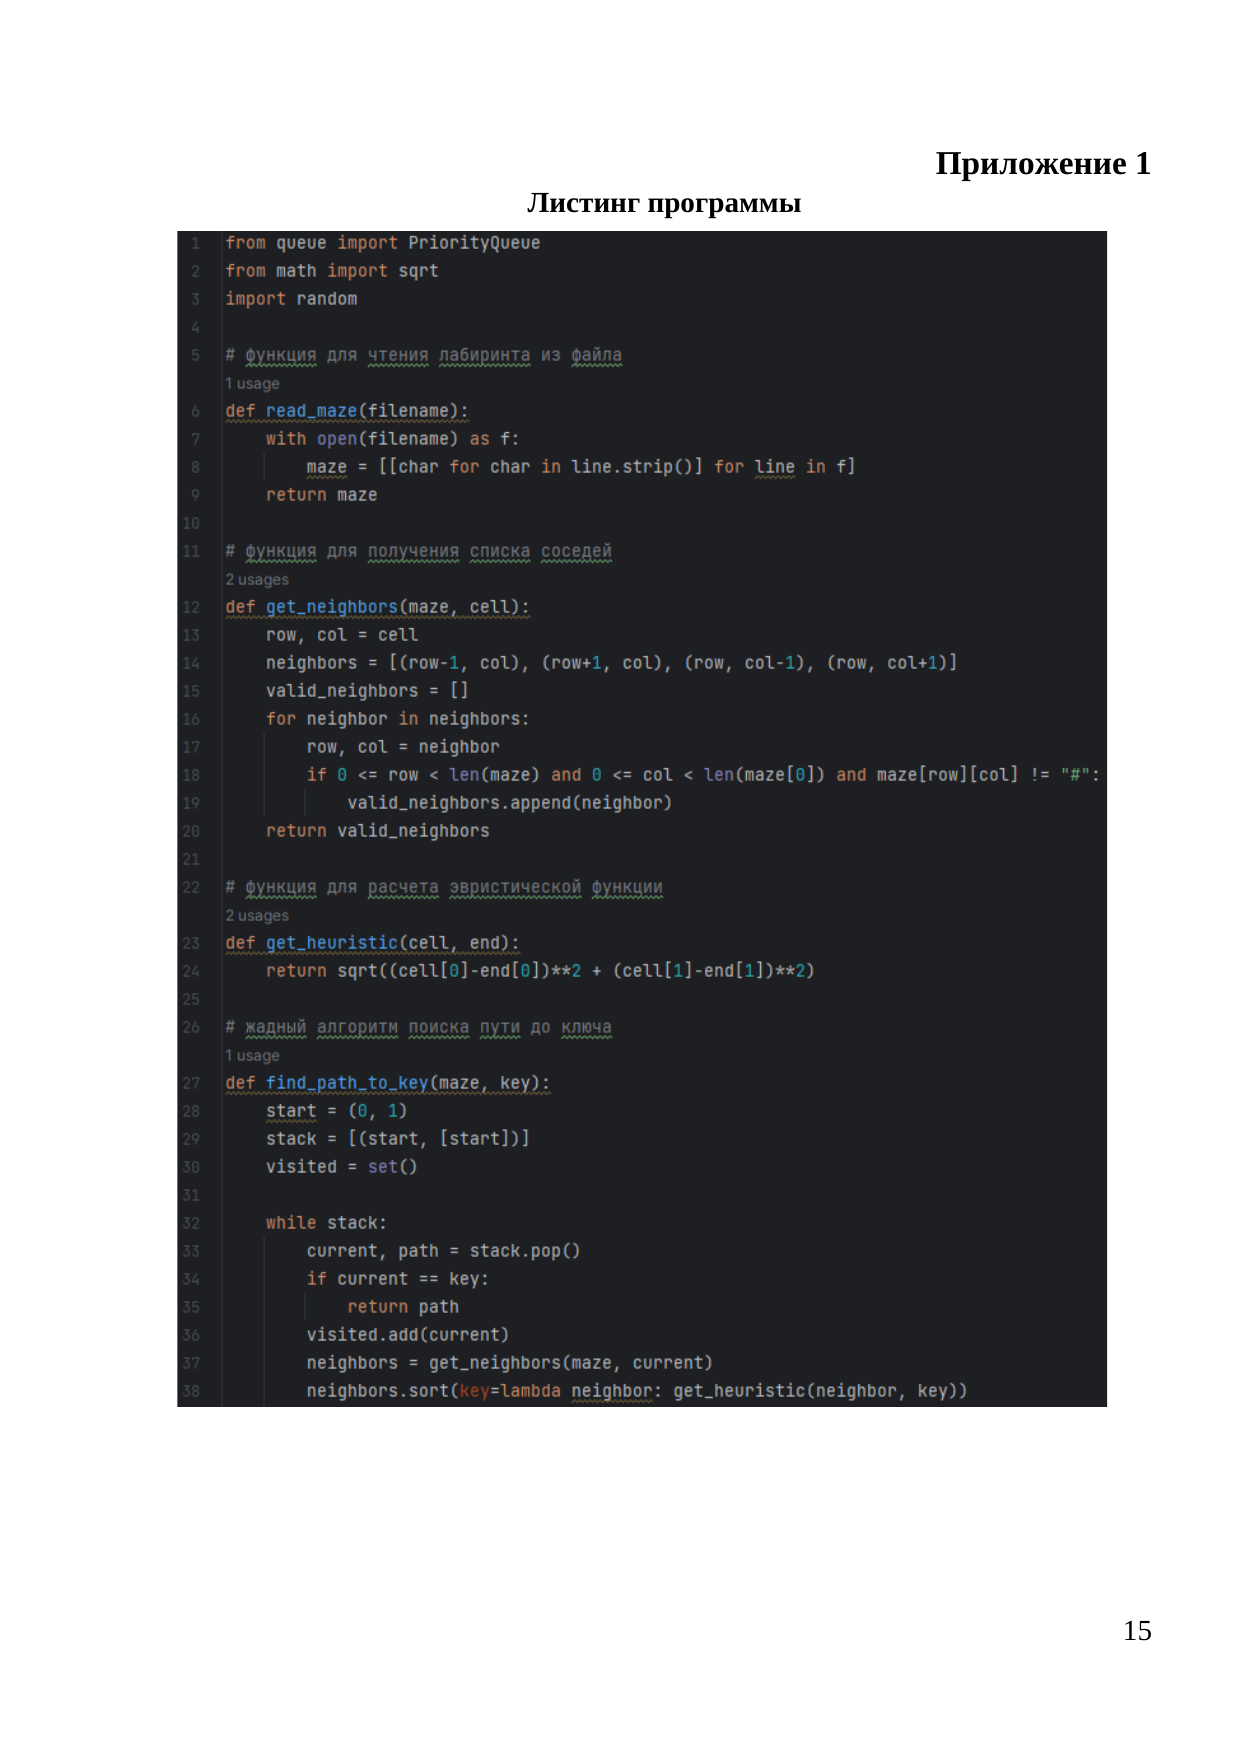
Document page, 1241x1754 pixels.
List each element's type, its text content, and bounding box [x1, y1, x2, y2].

subtitle Листинг программы [177, 186, 1152, 219]
subtitle Приложение 1 [177, 143, 1152, 181]
picture [177, 231, 1108, 1407]
